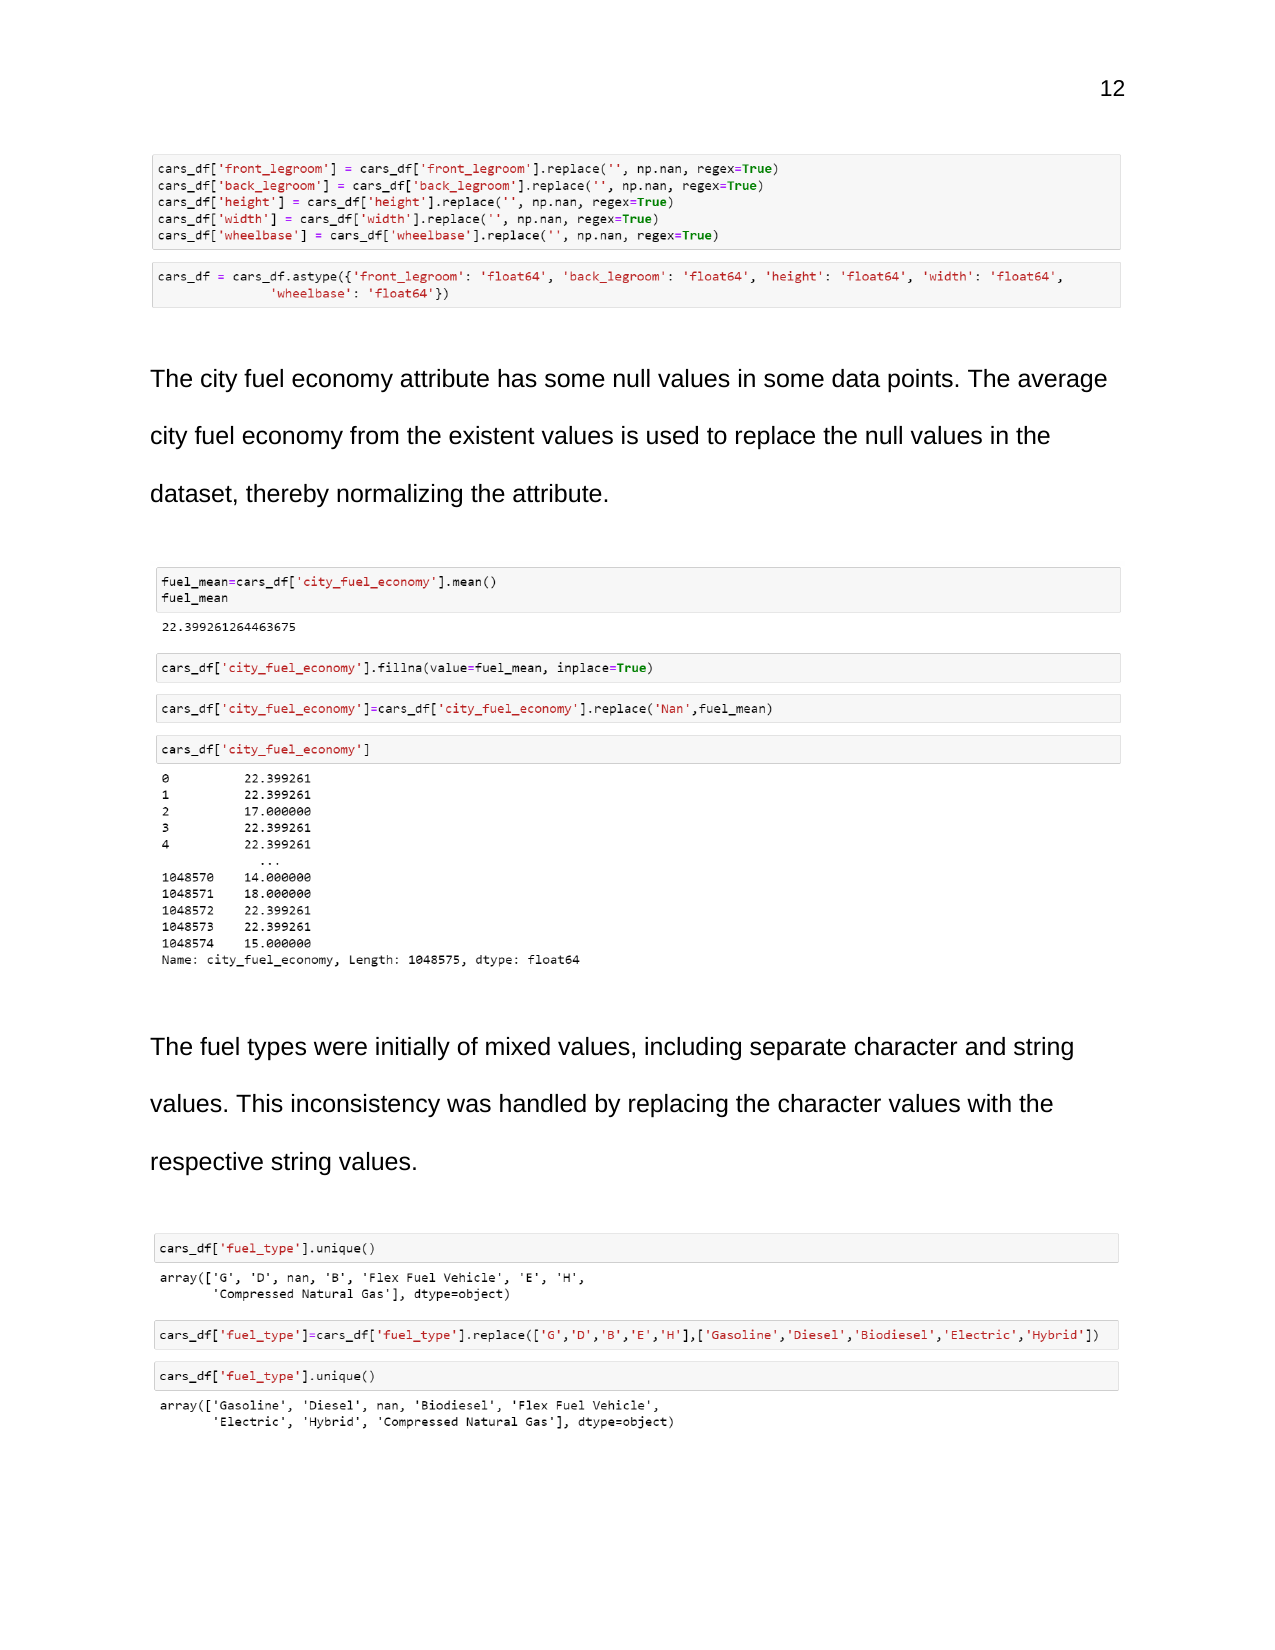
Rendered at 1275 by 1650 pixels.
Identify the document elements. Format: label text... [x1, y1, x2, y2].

picture [150, 150, 1125, 313]
text The city fuel economy attribute has some null values in some data points. The average city fuel economy from the existent values is used to replace the null values in the dataset, thereby normalizing the attribute. [150, 364, 1125, 508]
picture [150, 561, 1125, 981]
picture [150, 1228, 1125, 1440]
text The fuel types were initially of mixed values, including separate character and string values. This inconsistency was handled by replacing the character values with the respective string values. [150, 1031, 1125, 1175]
